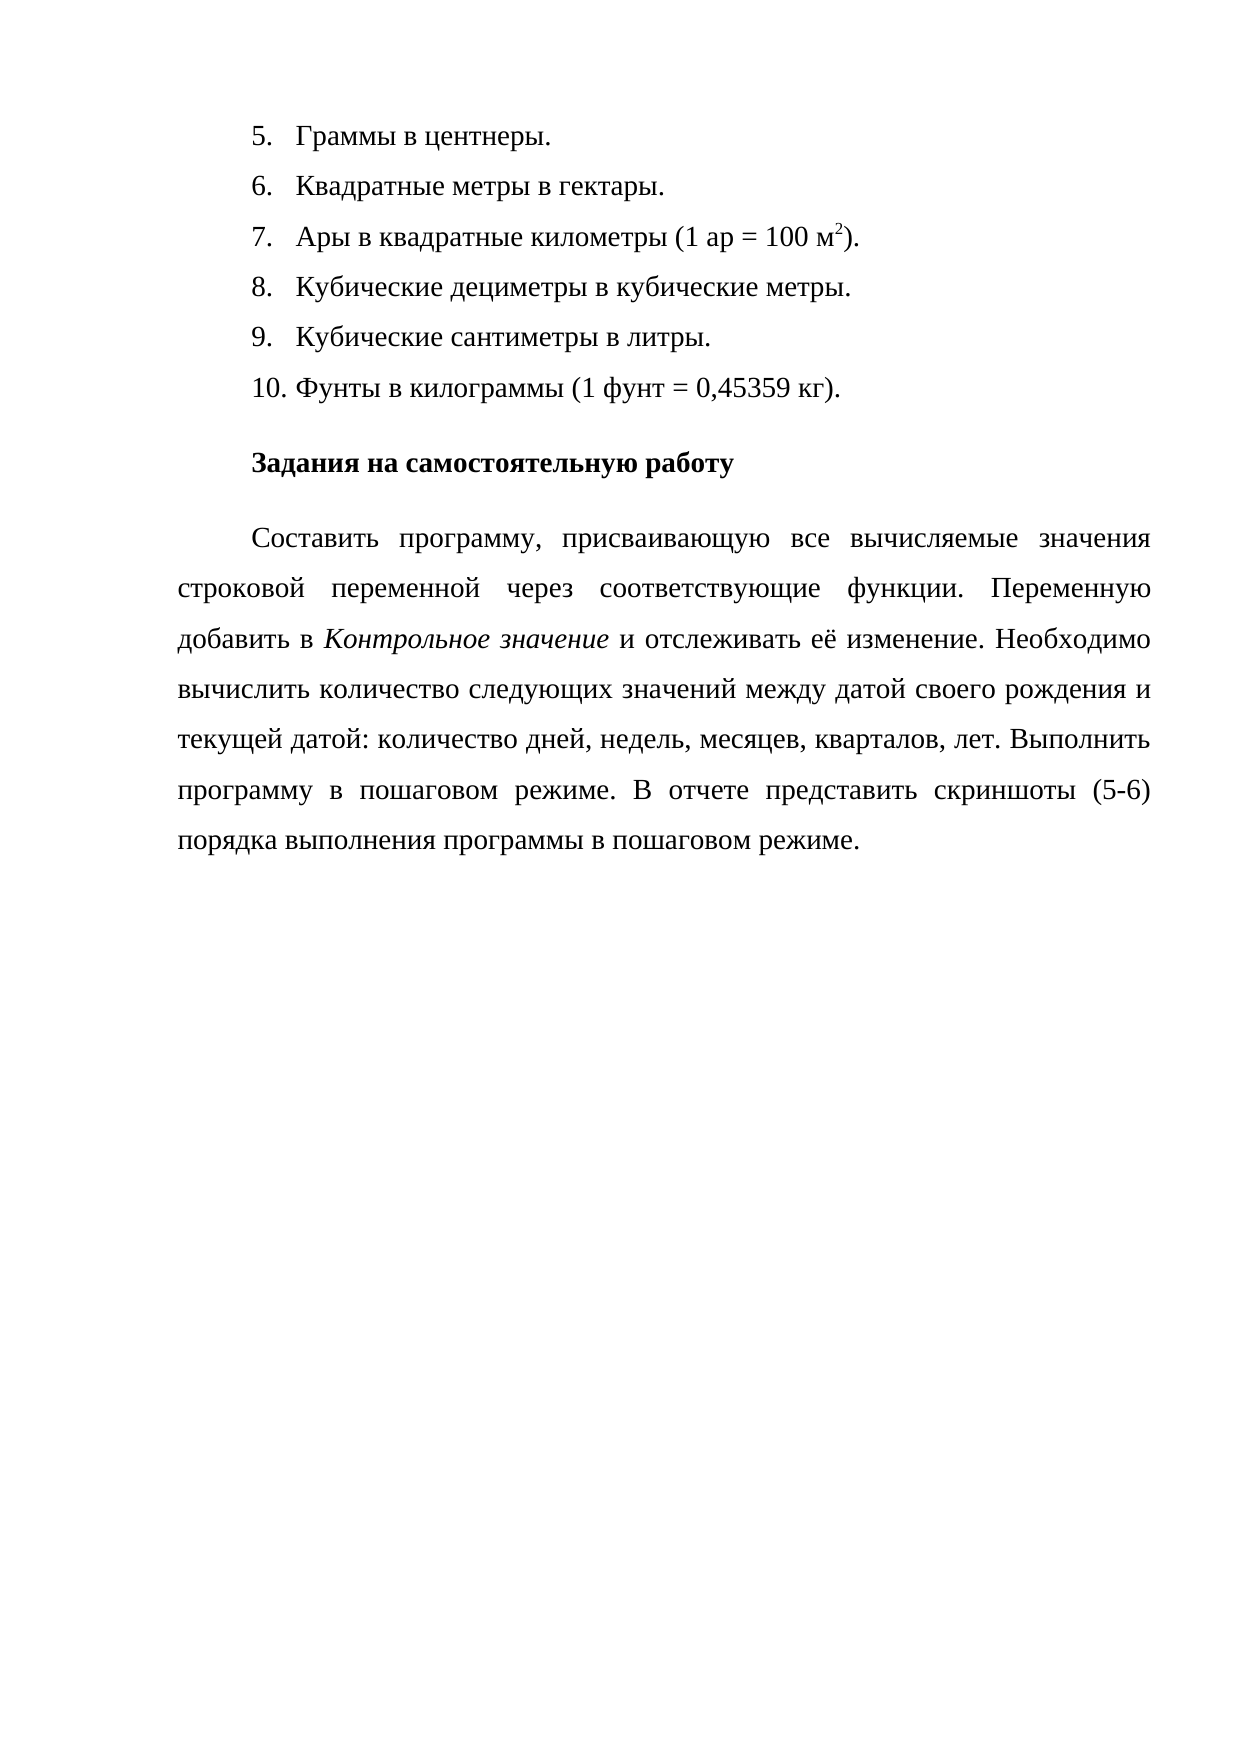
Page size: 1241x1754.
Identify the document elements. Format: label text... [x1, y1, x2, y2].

list Кубические дециметры в кубические метры. [177, 269, 1152, 303]
list Фунты в килограммы (1 фунт = 0,45359 кг). [177, 370, 1152, 403]
subtitle Задания на самостоятельную работу [251, 445, 1152, 478]
list Граммы в центнеры. [177, 118, 1152, 152]
list Кубические сантиметры в литры. [177, 319, 1152, 353]
list Ары в квадратные километры (1 ар = 100 м2). [177, 219, 1152, 252]
list Квадратные метры в гектары. [177, 168, 1152, 202]
text Составить программу, присваивающую все вычисляемые значения строковой переменной через соответствующие функции. Переменную добавить в Контрольное значение и отслеживать её изменение. Необходимо вычислить количество следующих значений между датой своего рождения и текущей датой: количество дней, недель, месяцев, кварталов, лет. Выполнить программу в пошаговом режиме. В отчете представить скриншоты (5-6) порядка выполнения программы в пошаговом режиме. [177, 520, 1152, 856]
